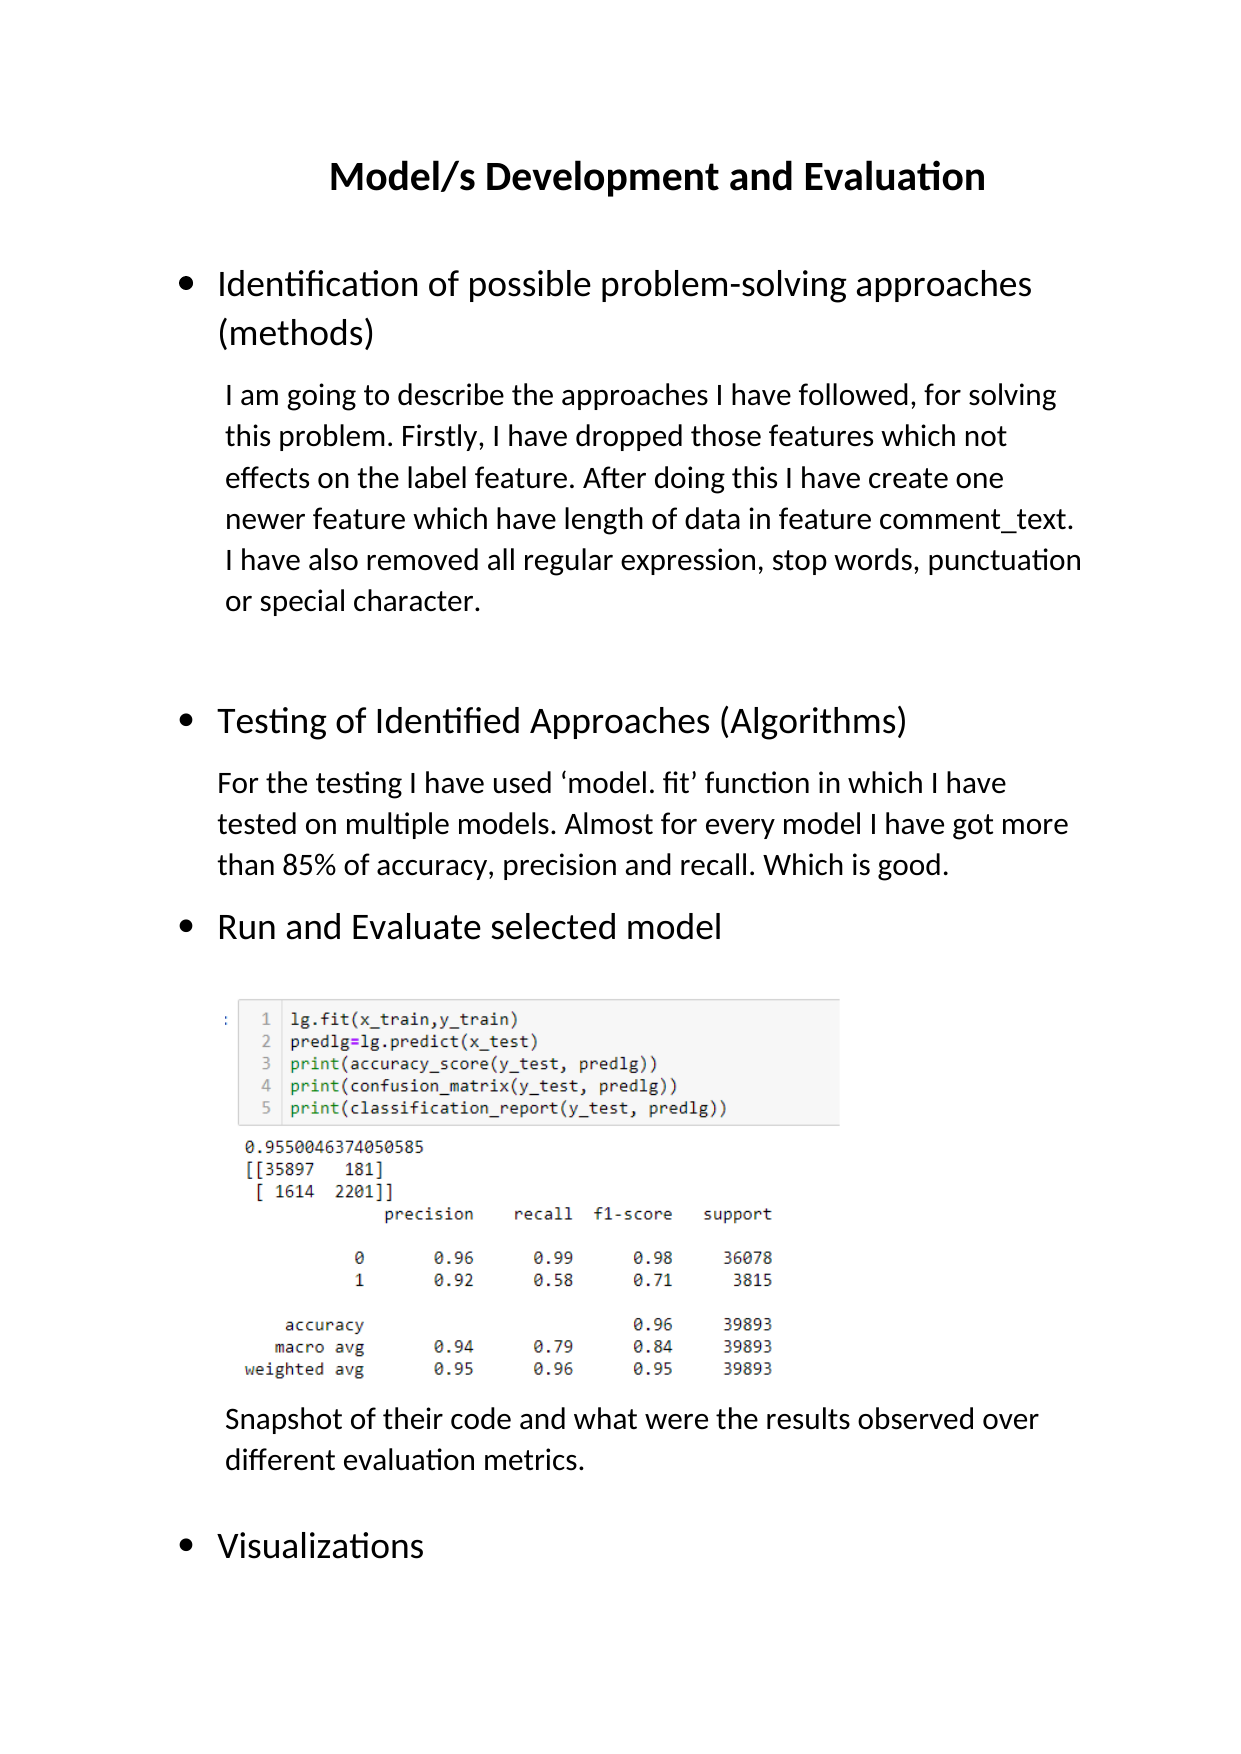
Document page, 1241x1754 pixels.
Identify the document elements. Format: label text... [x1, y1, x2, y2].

list Testing of Identified Approaches (Algorithms) [179, 697, 1090, 743]
text For the testing I have used ‘model. fit’ function in which I have tested on multiple models. Almost for every model I have got more than 85% of accuracy, precision and recall. Which is good. [217, 763, 1090, 883]
list Model/s Development and Evaluation [225, 150, 1090, 201]
list Snapshot of their code and what were the results observed over different evaluation metrics. [225, 1399, 1090, 1478]
text I am going to describe the approaches I have followed, for solving this problem. Firstly, I have dropped those features which not effects on the label feature. After doing this I have create one newer feature which have length of data in feature comment_text. I have also removed all regular expression, stop words, punctuation or special character. [225, 375, 1090, 619]
list Visualizations [179, 1522, 1090, 1568]
list Run and Evaluate selected model [179, 903, 1090, 949]
picture [225, 993, 840, 1397]
list Identification of possible problem-solving approaches (methods) [179, 260, 1090, 355]
